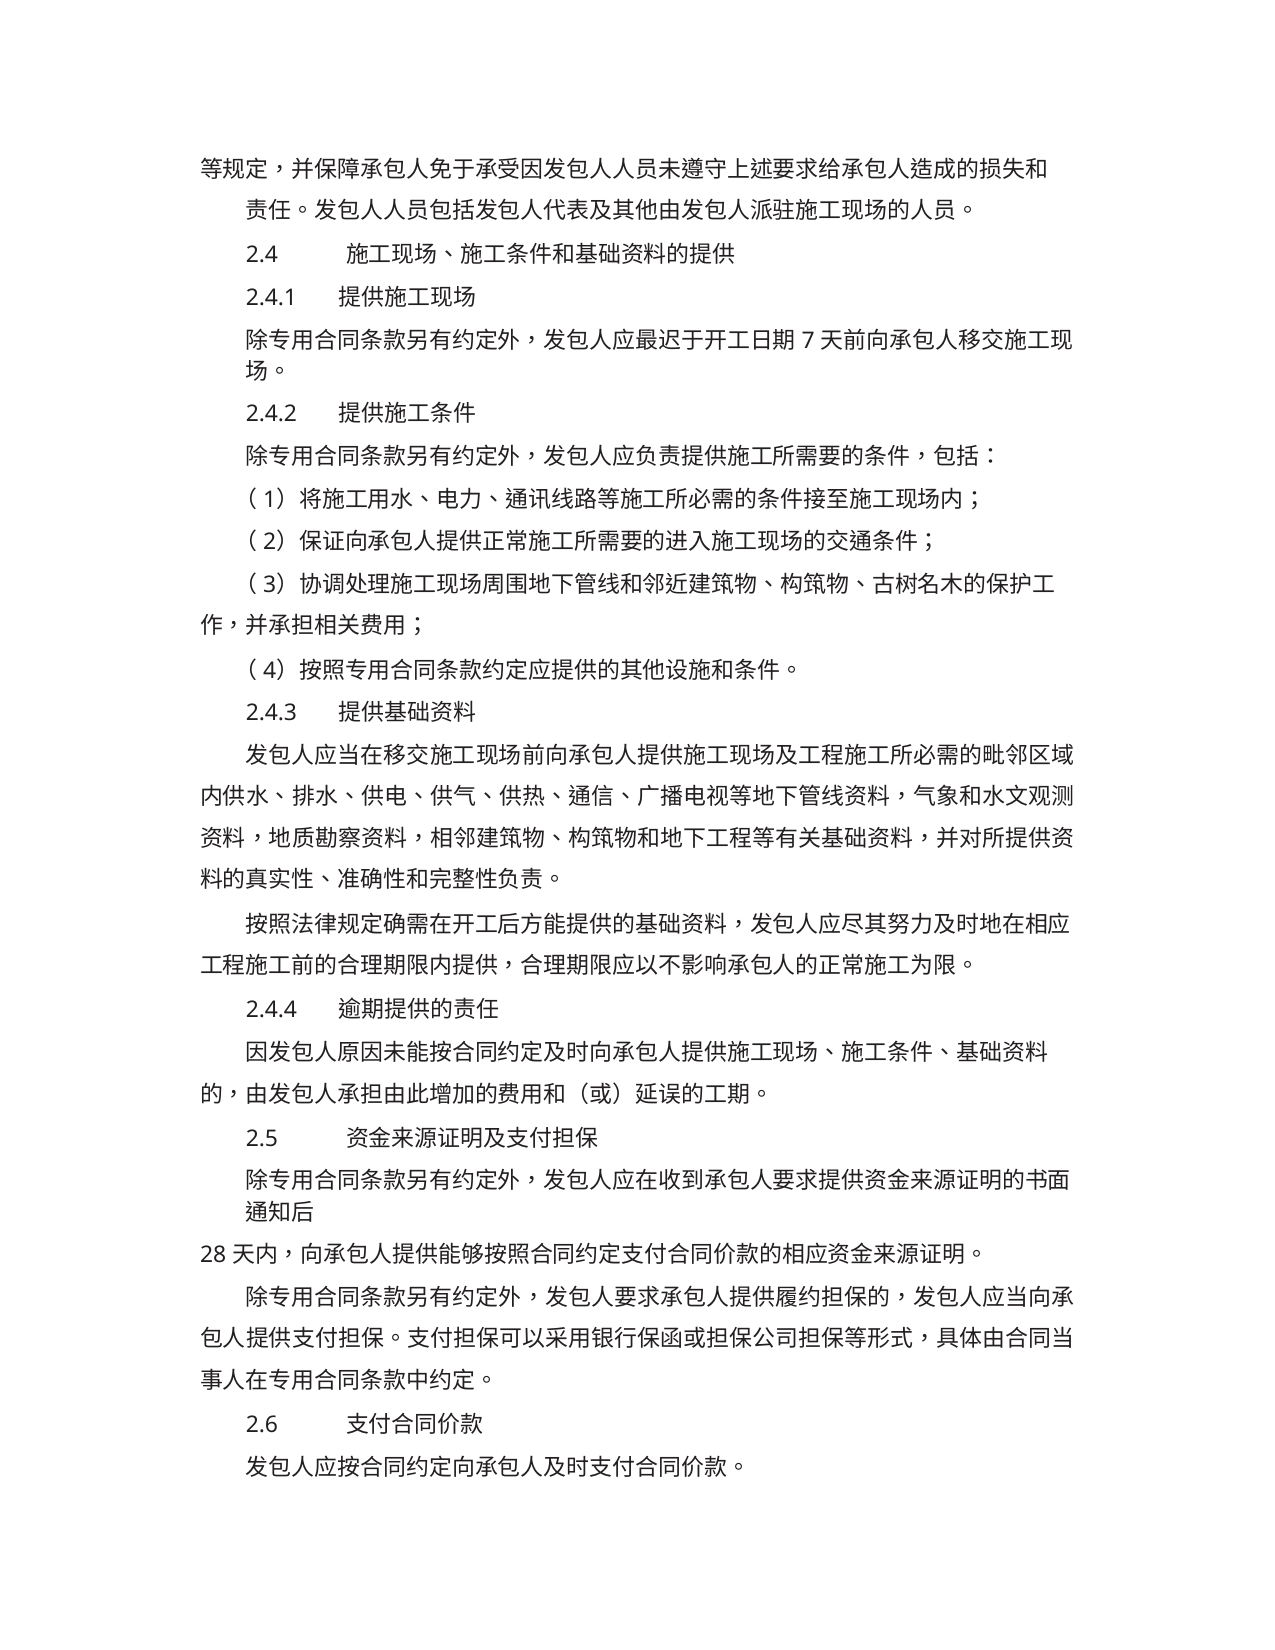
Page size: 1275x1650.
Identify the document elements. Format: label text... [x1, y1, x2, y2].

text 等规定，并保障承包人免于承受因发包人人员未遵守上述要求给承包人造成的损失和责任。发包人人员包括发包人代表及其他由发包人派驻施工现场的人员。 [200, 152, 1049, 225]
text 2.4.4 逾期提供的责任 [246, 993, 1087, 1024]
text （ 3）协调处理施工现场周围地下管线和邻近建筑物、构筑物、古树名木的保护工作，并承担相关费用； [200, 568, 1077, 641]
text 2.4.2 提供施工条件 [246, 397, 1087, 429]
text 2.4 施工现场、施工条件和基础资料的提供 [246, 238, 1087, 269]
text 发包人应当在移交施工现场前向承包人提供施工现场及工程施工所必需的毗邻区域内供水、排水、供电、供气、供热、通信、广播电视等地下管线资料，气象和水文观测资料，地质勘察资料，相邻建筑物、构筑物和地下工程等有关基础资料，并对所提供资料的真实性、准确性和完整性负责。 [200, 739, 1076, 895]
text 28 天内，向承包人提供能够按照合同约定支付合同价款的相应资金来源证明。 [200, 1238, 1087, 1269]
text 按照法律规定确需在开工后方能提供的基础资料，发包人应尽其努力及时地在相应工程施工前的合理期限内提供，合理期限应以不影响承包人的正常施工为限。 [200, 908, 1087, 980]
text 2.6 支付合同价款 [246, 1408, 1087, 1439]
text 2.5 资金来源证明及支付担保 [246, 1122, 1087, 1153]
text 2.4.3 提供基础资料 [246, 696, 1087, 727]
text 发包人应按合同约定向承包人及时支付合同价款。 [246, 1451, 1087, 1482]
text 2.4.1 提供施工现场 [246, 281, 1087, 312]
text （ 2）保证向承包人提供正常施工所需要的进入施工现场的交通条件； [234, 525, 1087, 556]
text （ 1）将施工用水、电力、通讯线路等施工所必需的条件接至施工现场内； [234, 483, 1087, 514]
text 除专用合同条款另有约定外，发包人要求承包人提供履约担保的，发包人应当向承包人提供支付担保。支付担保可以采用银行保函或担保公司担保等形式，具体由合同当事人在专用合同条款中约定。 [200, 1281, 1076, 1395]
text 除专用合同条款另有约定外，发包人应负责提供施工所需要的条件，包括： [246, 440, 1087, 471]
text （ 4）按照专用合同条款约定应提供的其他设施和条件。 [234, 653, 1087, 685]
text 除专用合同条款另有约定外，发包人应在收到承包人要求提供资金来源证明的书面通知后 [246, 1164, 1087, 1227]
text 除专用合同条款另有约定外，发包人应最迟于开工日期 7 天前向承包人移交施工现场。 [246, 323, 1087, 386]
text 因发包人原因未能按合同约定及时向承包人提供施工现场、施工条件、基础资料的，由发包人承担由此增加的费用和（或）延误的工期。 [200, 1036, 1087, 1109]
